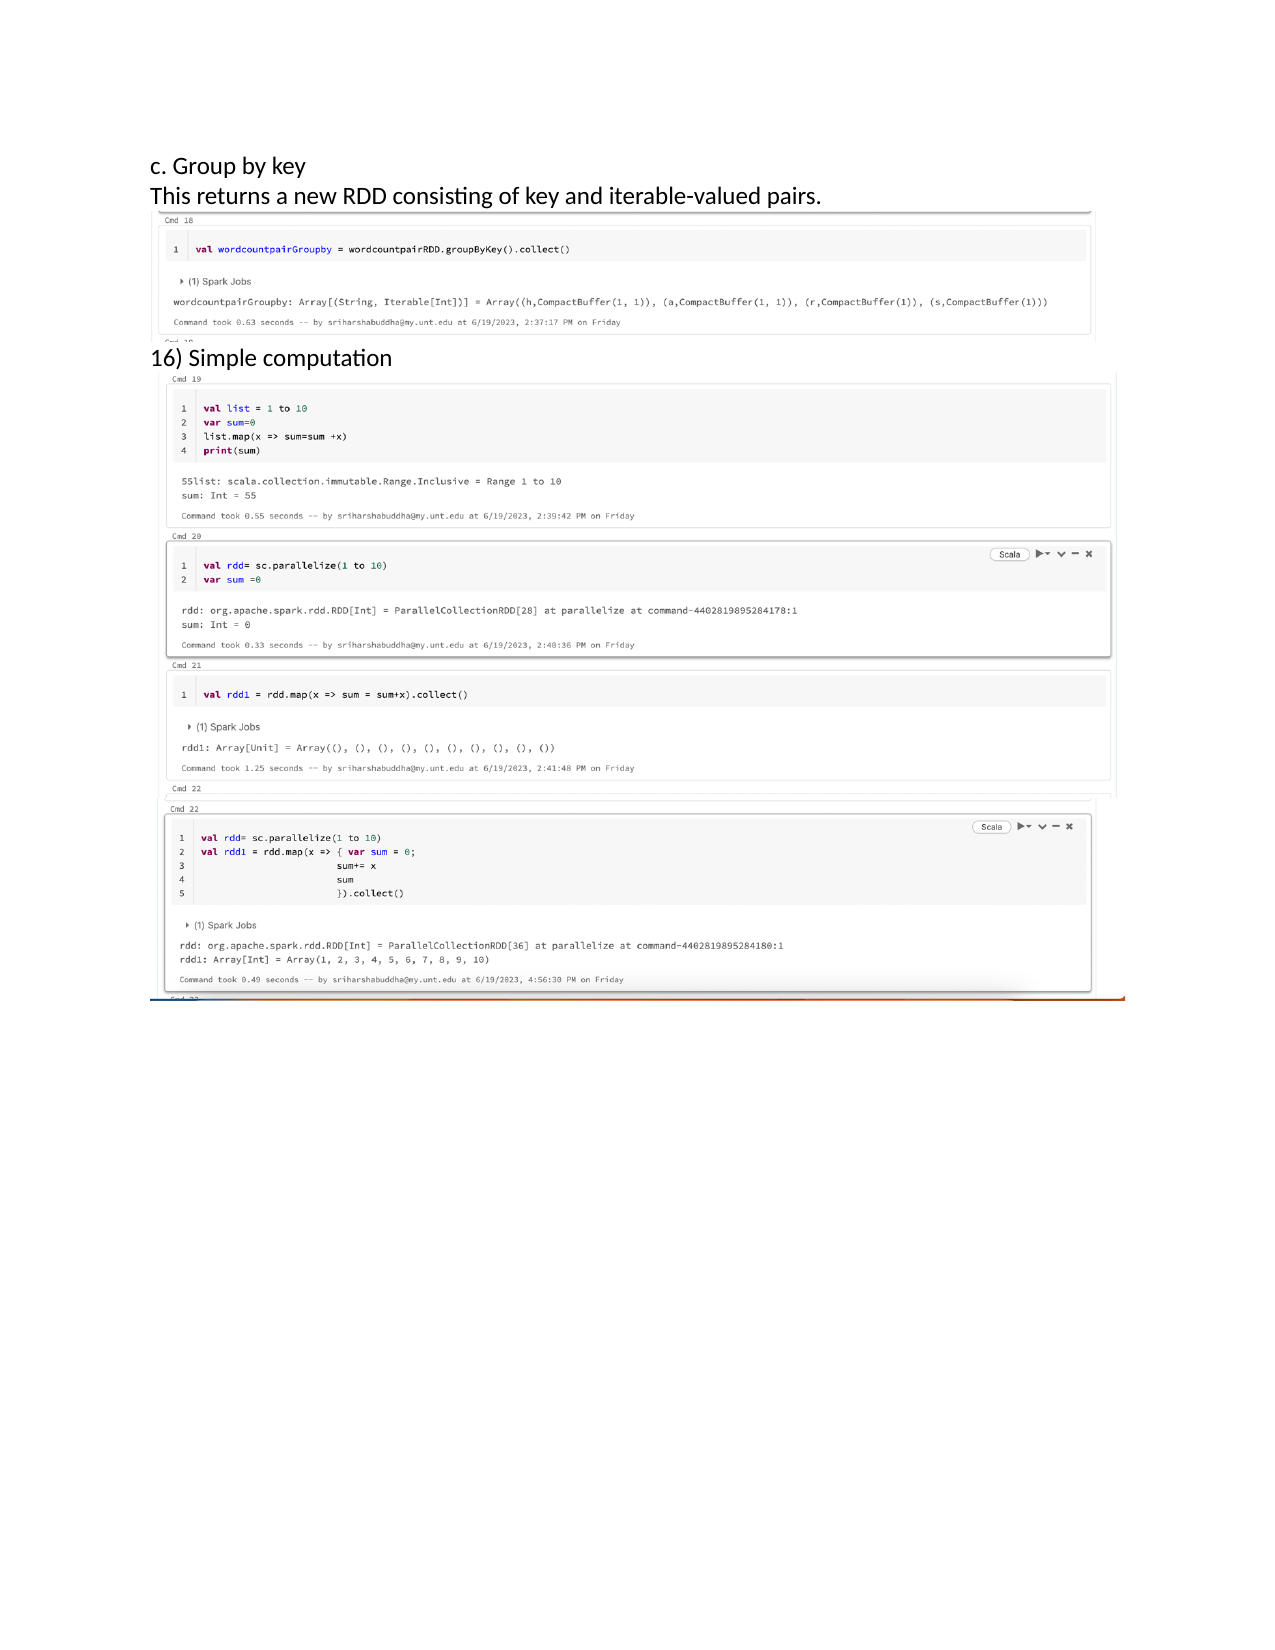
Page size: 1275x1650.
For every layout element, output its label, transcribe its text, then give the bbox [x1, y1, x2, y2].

text This returns a new RDD consisting of key and iterable-valued pairs. [150, 181, 1125, 211]
text 16) Simple computation [150, 342, 1125, 372]
picture [150, 372, 1125, 1001]
text c. Group by key [150, 150, 1125, 181]
picture [150, 211, 1125, 342]
